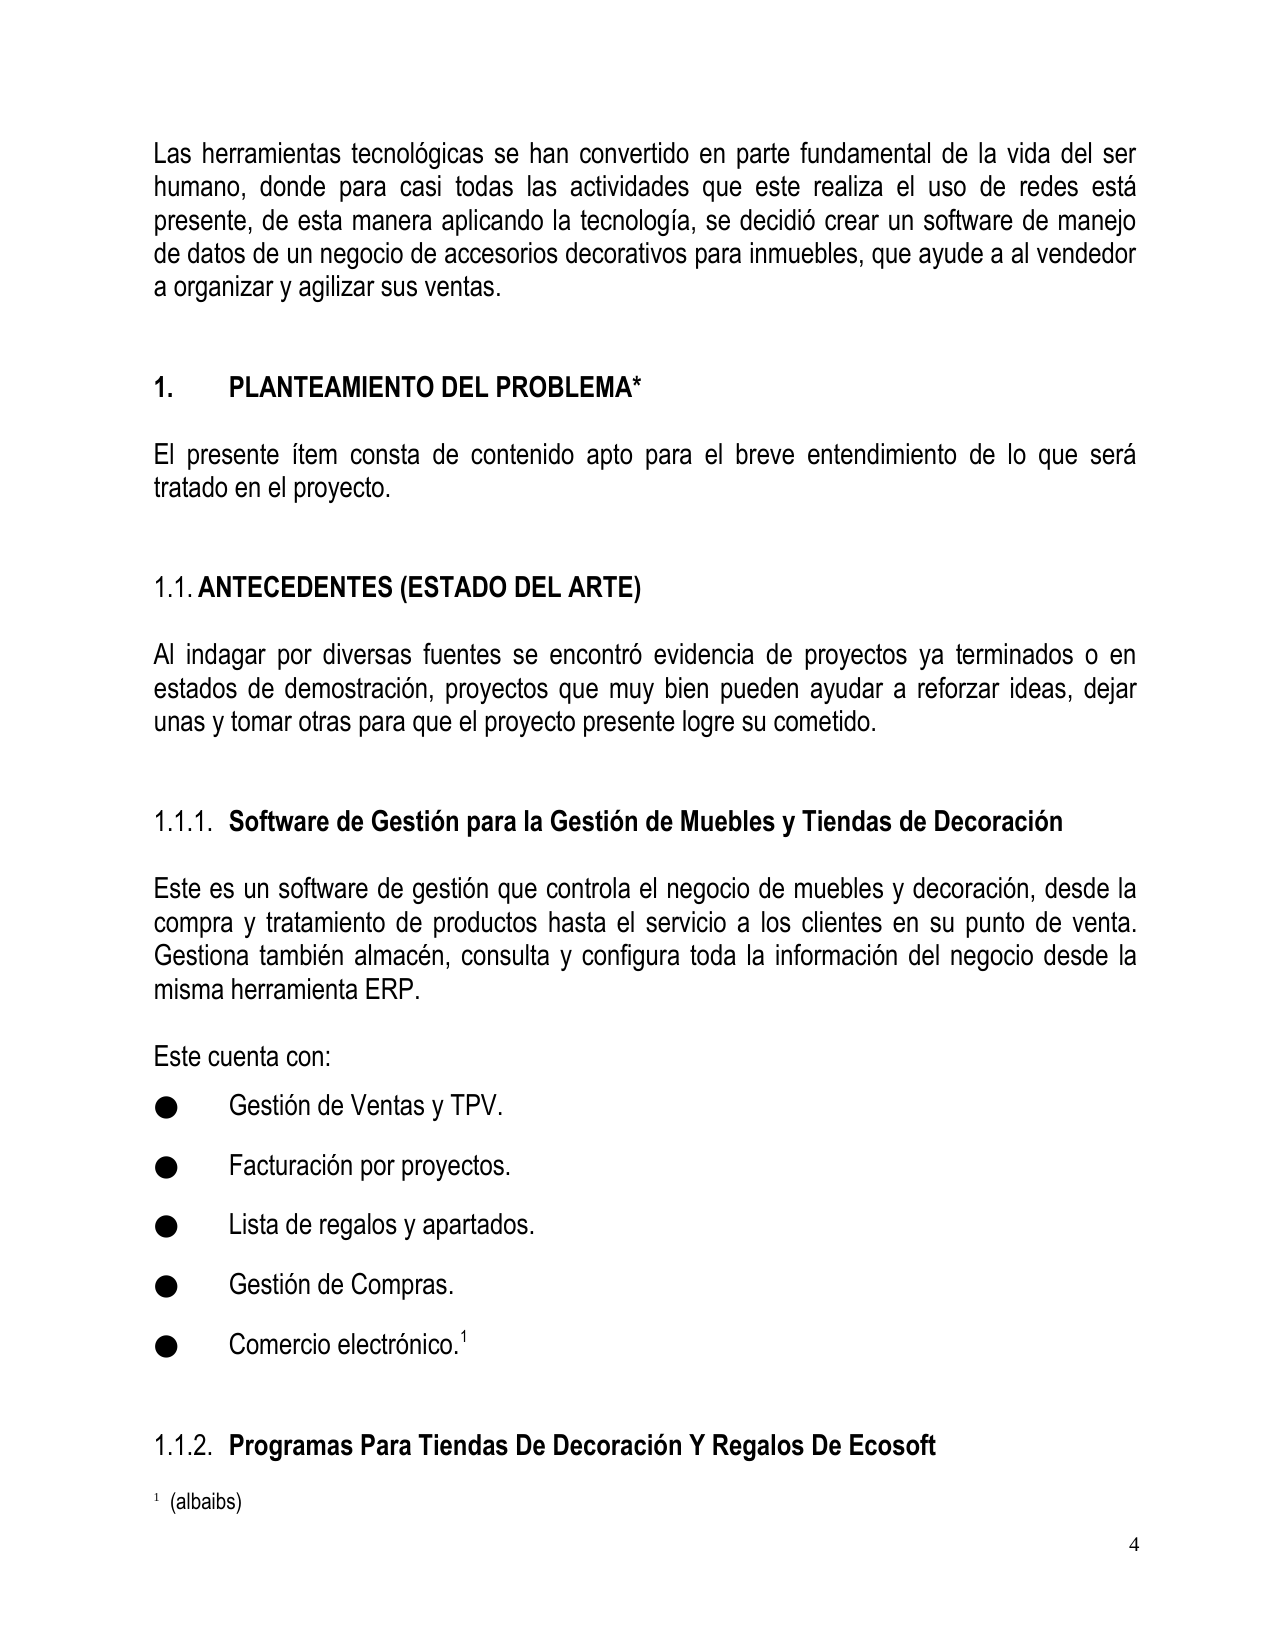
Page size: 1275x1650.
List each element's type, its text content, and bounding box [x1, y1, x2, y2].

list Comercio electrónico. [153, 1311, 1139, 1371]
list Lista de regalos y apartados. [153, 1192, 1139, 1251]
text Al indagar por diversas fuentes se encontró evidencia de proyectos ya terminados o en estados de demostración, proyectos que muy bien pueden ayudar a reforzar ideas, dejar unas y tomar otras para que el proyecto presente logre su cometido. [153, 637, 1139, 738]
list Facturación por proyectos. [153, 1132, 1139, 1192]
list Gestión de Compras. [153, 1251, 1139, 1311]
list Software de Gestión para la Gestión de Muebles y Tiendas de Decoración [153, 804, 1139, 838]
text El presente ítem consta de contenido apto para el breve entendimiento de lo que será tratado en el proyecto. [153, 437, 1139, 504]
list Gestión de Ventas y TPV. [153, 1072, 1139, 1132]
text Las herramientas tecnológicas se han convertido en parte fundamental de la vida del ser humano, donde para casi todas las actividades que este realiza el uso de redes está presente, de esta manera aplicando la tecnología, se decidió crear un software de manejo de datos de un negocio de accesorios decorativos para inmuebles, que ayude a al vendedor a organizar y agilizar sus ventas. [153, 136, 1139, 303]
text Este es un software de gestión que controla el negocio de muebles y decoración, desde la compra y tratamiento de productos hasta el servicio a los clientes en su punto de venta. Gestiona también almacén, consulta y configura toda la información del negocio desde la misma herramienta ERP. [153, 871, 1139, 1005]
list ANTECEDENTES (ESTADO DEL ARTE) [153, 571, 1139, 604]
text Este cuenta con: [153, 1039, 1139, 1072]
list Programas Para Tiendas De Decoración Y Regalos De Ecosoft [153, 1428, 1139, 1462]
list PLANTEAMIENTO DEL PROBLEMA* [153, 370, 1139, 403]
